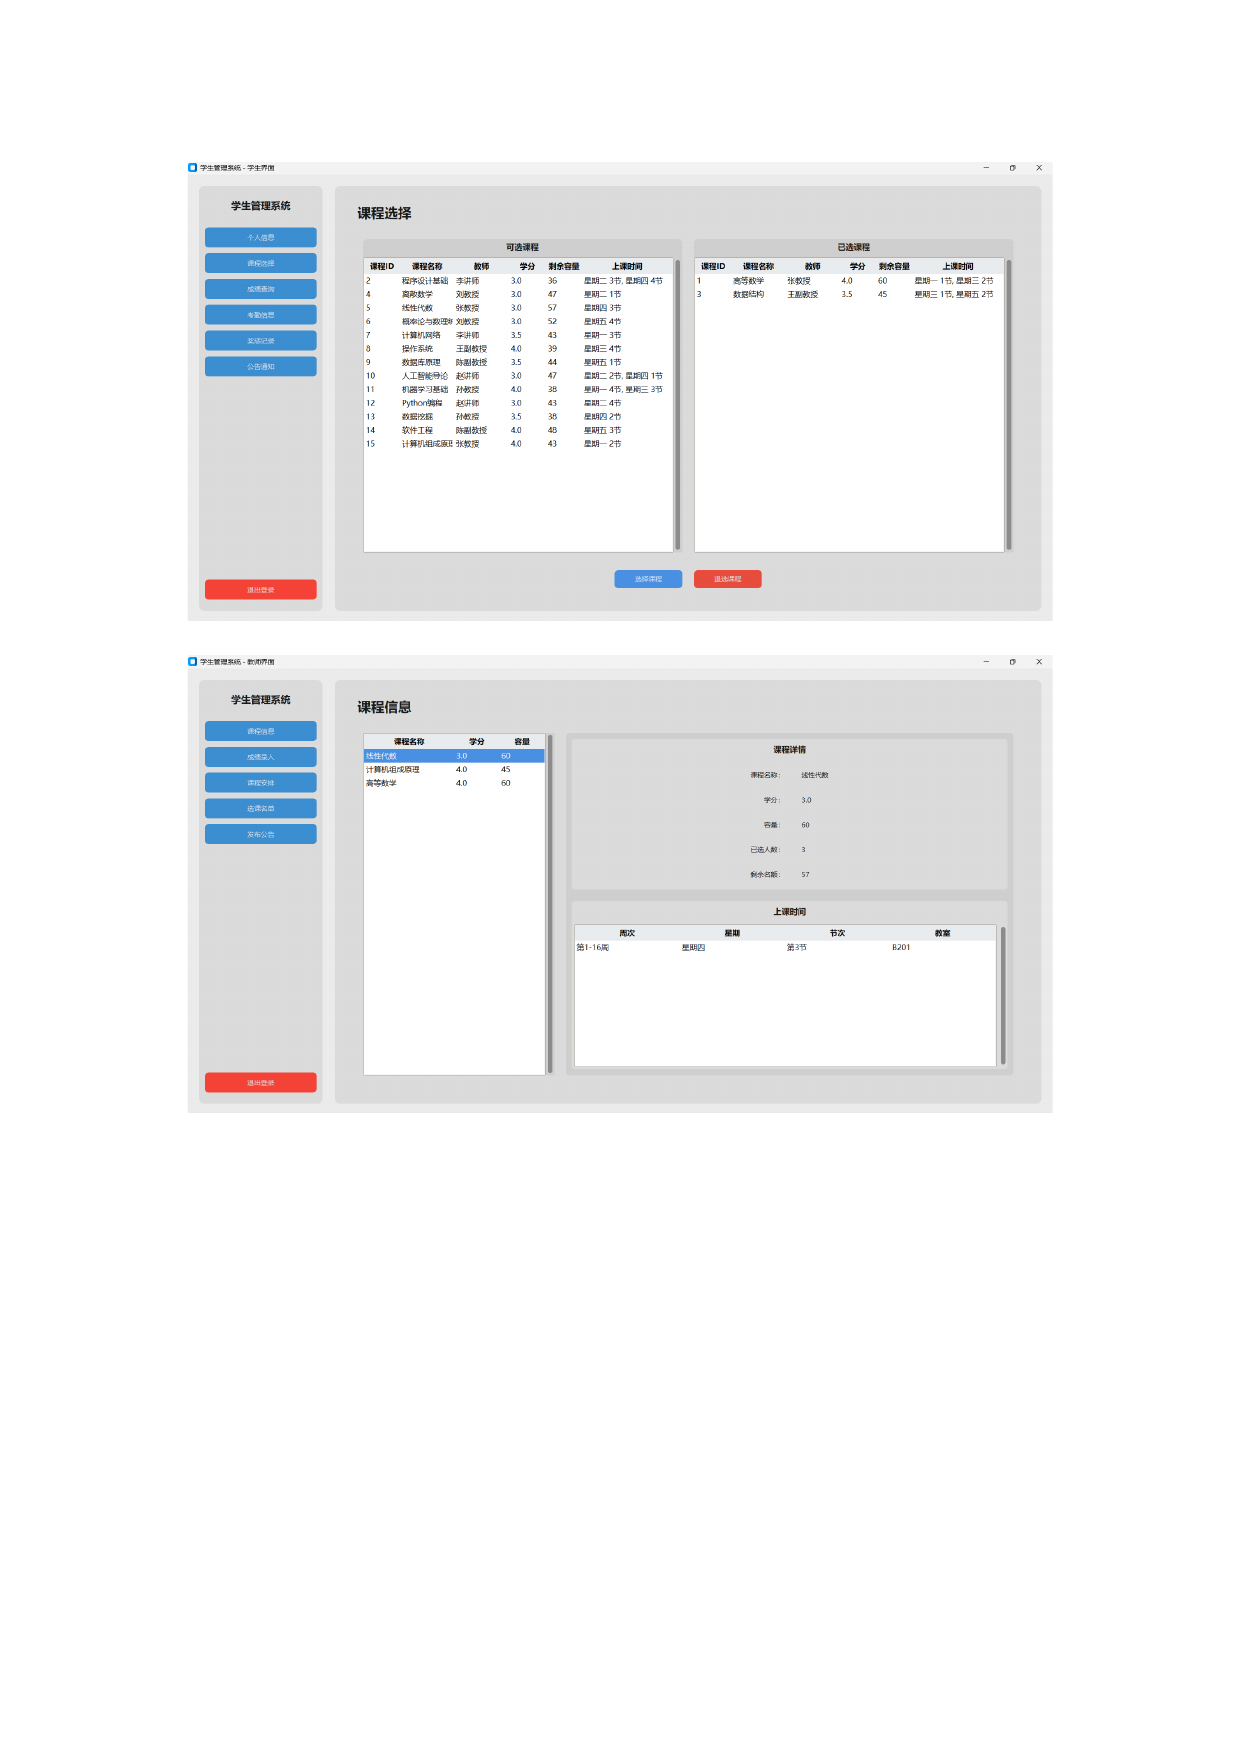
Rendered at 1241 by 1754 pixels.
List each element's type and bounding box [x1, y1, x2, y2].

picture [187, 162, 1053, 621]
picture [187, 655, 1053, 1113]
